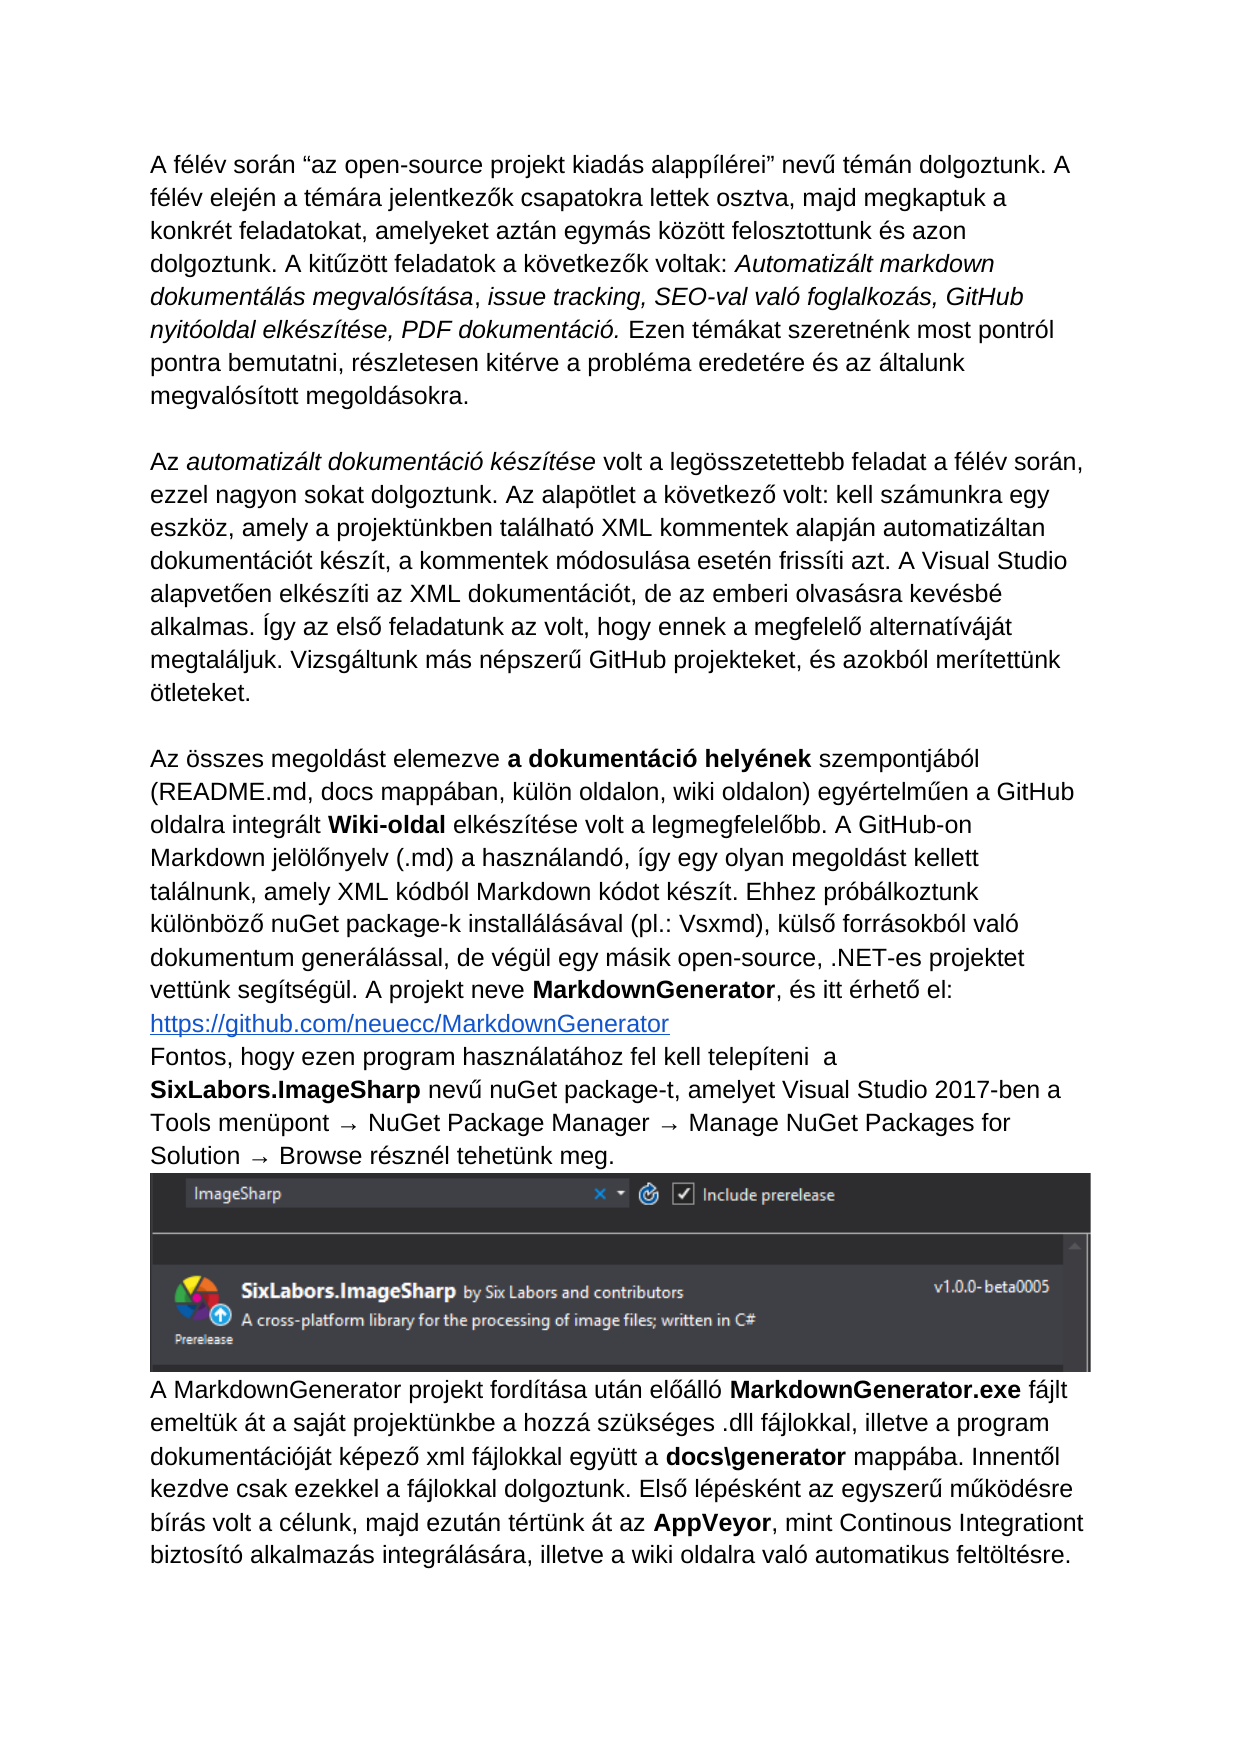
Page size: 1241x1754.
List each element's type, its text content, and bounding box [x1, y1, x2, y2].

text Az automatizált dokumentáció készítése volt a legösszetettebb feladat a félév során, ezzel nagyon sokat dolgoztunk. Az alapötlet a következő volt: kell számunkra egy eszköz, amely a projektünkben található XML kommentek alapján automatizáltan dokumentációt készít, a kommentek módosulása esetén frissíti azt. A Visual Studio alapvetően elkészíti az XML dokumentációt, de az emberi olvasásra kevésbé alkalmas. Így az első feladatunk az volt, hogy ennek a megfelelő alternatíváját megtaláljuk. Vizsgáltunk más népszerű GitHub projekteket, és azokból merítettünk ötleteket. [150, 447, 1090, 707]
text Az összes megoldást elemezve a dokumentáció helyének szempontjából (README.md, docs mappában, külön oldalon, wiki oldalon) egyértelműen a GitHub oldalra integrált Wiki-oldal elkészítése volt a legmegfelelőbb. A GitHub-on Markdown jelölőnyelv (.md) a használandó, így egy olyan megoldást kellett találnunk, amely XML kódból Markdown kódot készít. Ehhez próbálkoztunk különböző nuGet package-k installálásával (pl.: Vsxmd), külső forrásokból való dokumentum generálással, de végül egy másik open-source, .NET-es projektet vettünk segítségül. A projekt neve MarkdownGenerator, és itt érhető el: https://github.com/neuecc/MarkdownGenerator [150, 744, 1090, 1037]
picture [150, 1173, 1091, 1372]
text Fontos, hogy ezen program használatához fel kell telepíteni a SixLabors.ImageSharp nevű nuGet package-t, amelyet Visual Studio 2017-ben a Tools menüpont → NuGet Package Manager → Manage NuGet Packages for Solution → Browse résznél tehetünk meg. [150, 1042, 1090, 1169]
text A félév során “az open-source projekt kiadás alappílérei” nevű témán dolgoztunk. A félév elején a témára jelentkezők csapatokra lettek osztva, majd megkaptuk a konkrét feladatokat, amelyeket aztán egymás között felosztottunk és azon dolgoztunk. A kitűzött feladatok a következők voltak: Automatizált markdown dokumentálás megvalósítása, issue tracking, SEO-val való foglalkozás, GitHub nyitóoldal elkészítése, PDF dokumentáció. Ezen témákat szeretnénk most pontról pontra bemutatni, részletesen kitérve a probléma eredetére és az általunk megvalósított megoldásokra. [150, 150, 1090, 410]
text A MarkdownGenerator projekt fordítása után előálló MarkdownGenerator.exe fájlt emeltük át a saját projektünkbe a hozzá szükséges .dll fájlokkal, illetve a program dokumentációját képező xml fájlokkal együtt a docs\generator mappába. Innentől kezdve csak ezekkel a fájlokkal dolgoztunk. Első lépésként az egyszerű működésre bírás volt a célunk, majd ezután tértünk át az AppVeyor, mint Continous Integrationt biztosító alkalmazás integrálására, illetve a wiki oldalra való automatikus feltöltésre. [150, 1375, 1090, 1569]
